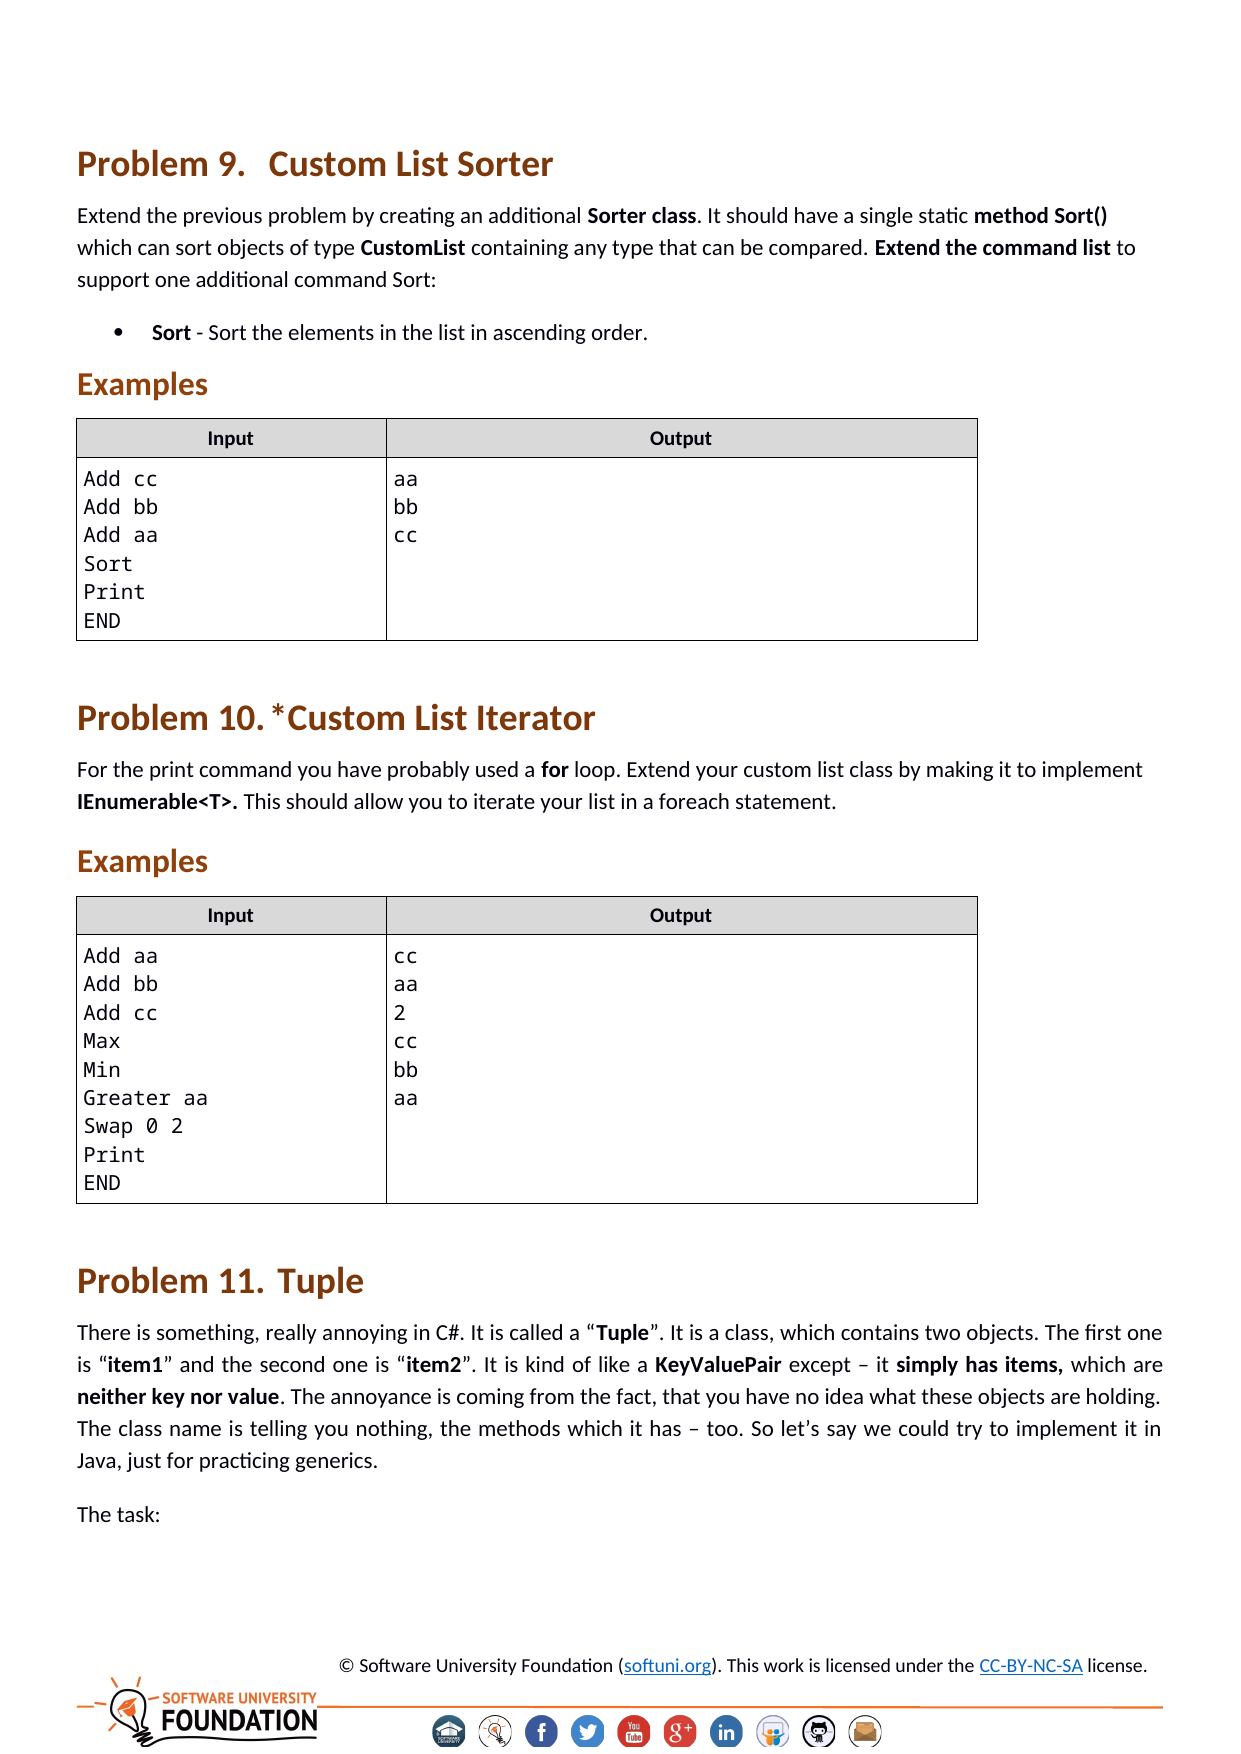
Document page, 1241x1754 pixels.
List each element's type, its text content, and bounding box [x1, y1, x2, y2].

subtitle Tuple [77, 1257, 1163, 1303]
subtitle *Custom List Iterator [77, 694, 1163, 740]
picture [756, 1715, 789, 1747]
table_header Output [387, 897, 977, 934]
picture [848, 1715, 882, 1747]
picture [571, 1715, 604, 1747]
table_header Input [77, 419, 386, 457]
text The task: [77, 1500, 1163, 1528]
table_header Input [77, 897, 386, 934]
subtitle Examples [77, 363, 1163, 404]
picture [802, 1715, 836, 1747]
picture [478, 1715, 512, 1747]
picture [525, 1715, 558, 1747]
picture [432, 1715, 466, 1747]
list Sort - Sort the elements in the list in ascending order. [114, 318, 1163, 347]
text There is something, really annoying in C#. It is called a “Tuple”. It is a class, which contains two objects. The first one is “item1” and the second one is “item2”. It is kind of like a KeyValuePair except – it simply has items, which are neither key nor value. The annoyance is coming from the fact, that you have no idea what these objects are holding. The class name is telling you nothing, the methods which it has – too. So let’s say we could try to implement it in Java, just for practicing generics. [77, 1318, 1163, 1475]
table_cell Add aa Add bb Add cc Max Min Greater aa Swap 0 2 Print END [77, 935, 386, 1203]
picture [710, 1715, 743, 1747]
table_cell aa bb cc [387, 458, 977, 640]
table_header Output [387, 419, 977, 457]
text Extend the previous problem by creating an additional Sorter class. It should have a single static method Sort() which can sort objects of type CustomList containing any type that can be compared. Extend the command list to support one additional command Sort: [77, 201, 1163, 293]
subtitle Custom List Sorter [77, 140, 1163, 186]
text For the print command you have probably used a for loop. Extend your custom list class by making it to implement IEnumerable<T>. This should allow you to iterate your list in a foreach statement. [77, 755, 1163, 816]
subtitle Examples [77, 841, 1163, 881]
table_cell cc aa 2 cc bb aa [387, 935, 977, 1203]
table_cell Add cc Add bb Add aa Sort Print END [77, 458, 386, 640]
picture [93, 1675, 317, 1747]
picture [617, 1715, 651, 1747]
picture [663, 1715, 697, 1747]
